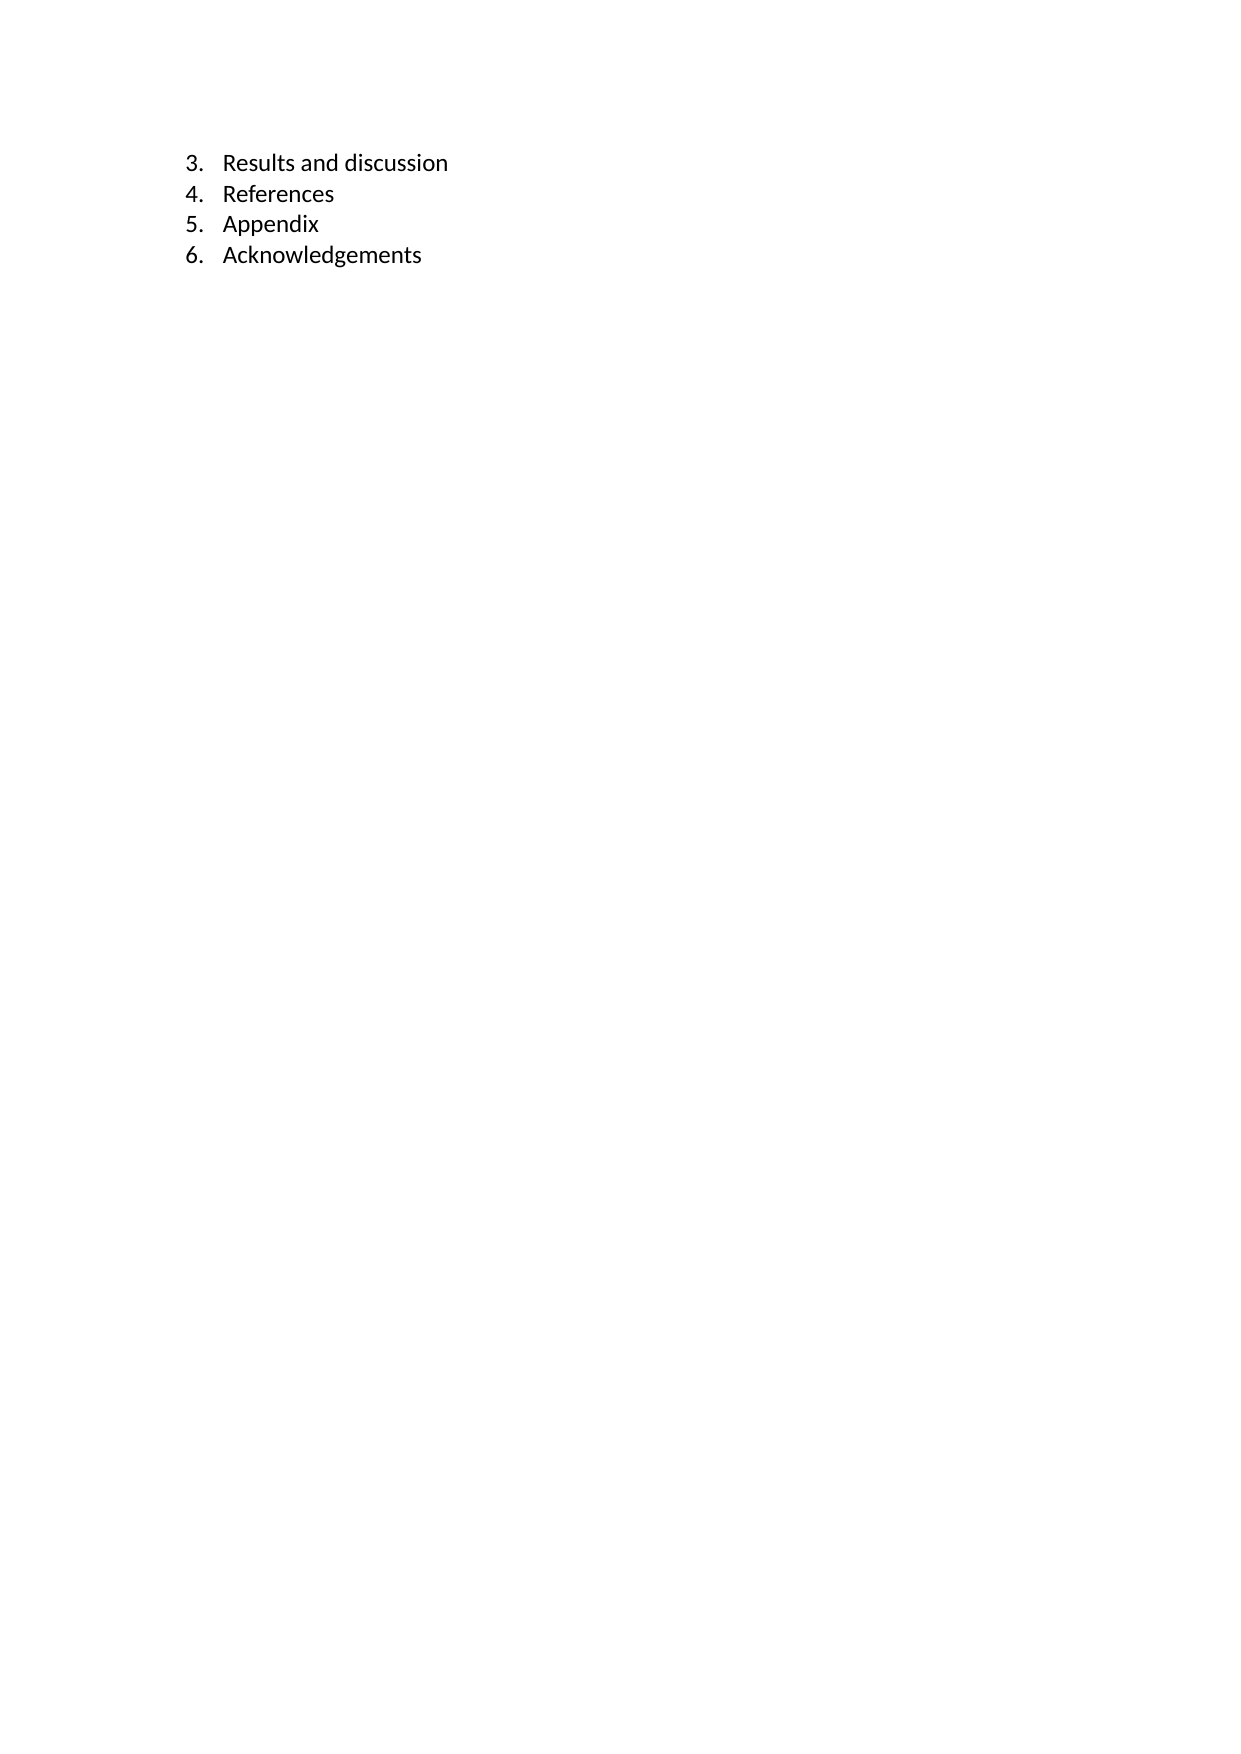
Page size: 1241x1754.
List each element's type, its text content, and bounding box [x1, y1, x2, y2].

list Appendix [185, 209, 1093, 239]
list Acknowledgements [185, 239, 1093, 270]
list References [185, 178, 1093, 209]
list Results and discussion [185, 148, 1093, 178]
